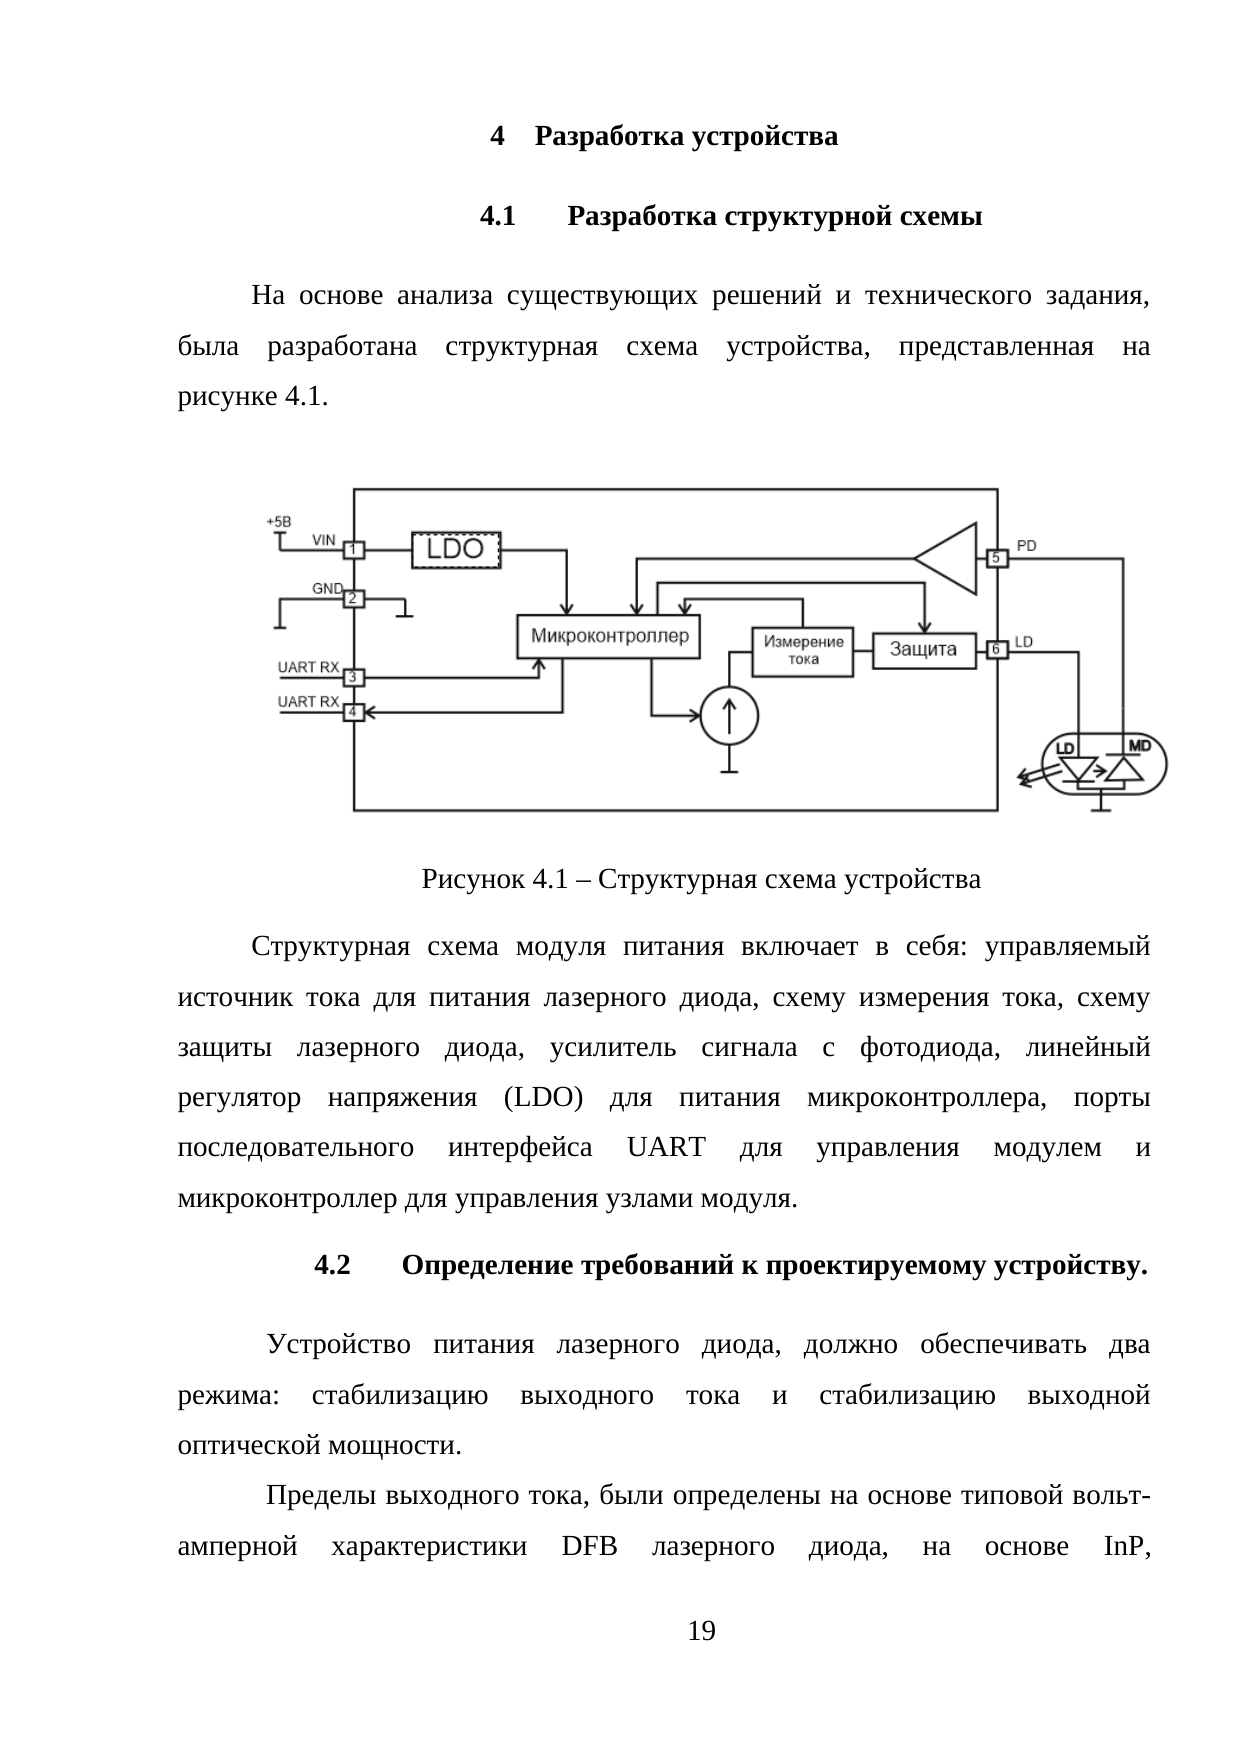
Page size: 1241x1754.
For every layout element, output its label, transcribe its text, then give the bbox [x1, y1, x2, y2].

subtitle Разработка структурной схемы [237, 198, 1152, 231]
text Рисунок 4.1 – Структурная схема устройства [177, 861, 1152, 895]
subtitle Разработка устройства [177, 118, 1152, 152]
text Структурная схема модуля питания включает в себя: управляемый источник тока для питания лазерного диода, схему измерения тока, схему защиты лазерного диода, усилитель сигнала с фотодиода, линейный регулятор напряжения (LDO) для питания микроконтроллера, порты последовательного интерфейса UART для управления модулем и микроконтроллер для управления узлами модуля. [177, 928, 1152, 1213]
picture [251, 445, 1177, 828]
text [177, 1477, 1152, 1561]
subtitle Определение требований к проектируемому устройству. [237, 1247, 1152, 1280]
text Устройство питания лазерного диода, должно обеспечивать два режима: стабилизацию выходного тока и стабилизацию выходной оптической мощности. [177, 1326, 1152, 1461]
text На основе анализа существующих решений и технического задания, была разработана структурная схема устройства, представленная на рисунке 4.1. [177, 277, 1152, 411]
